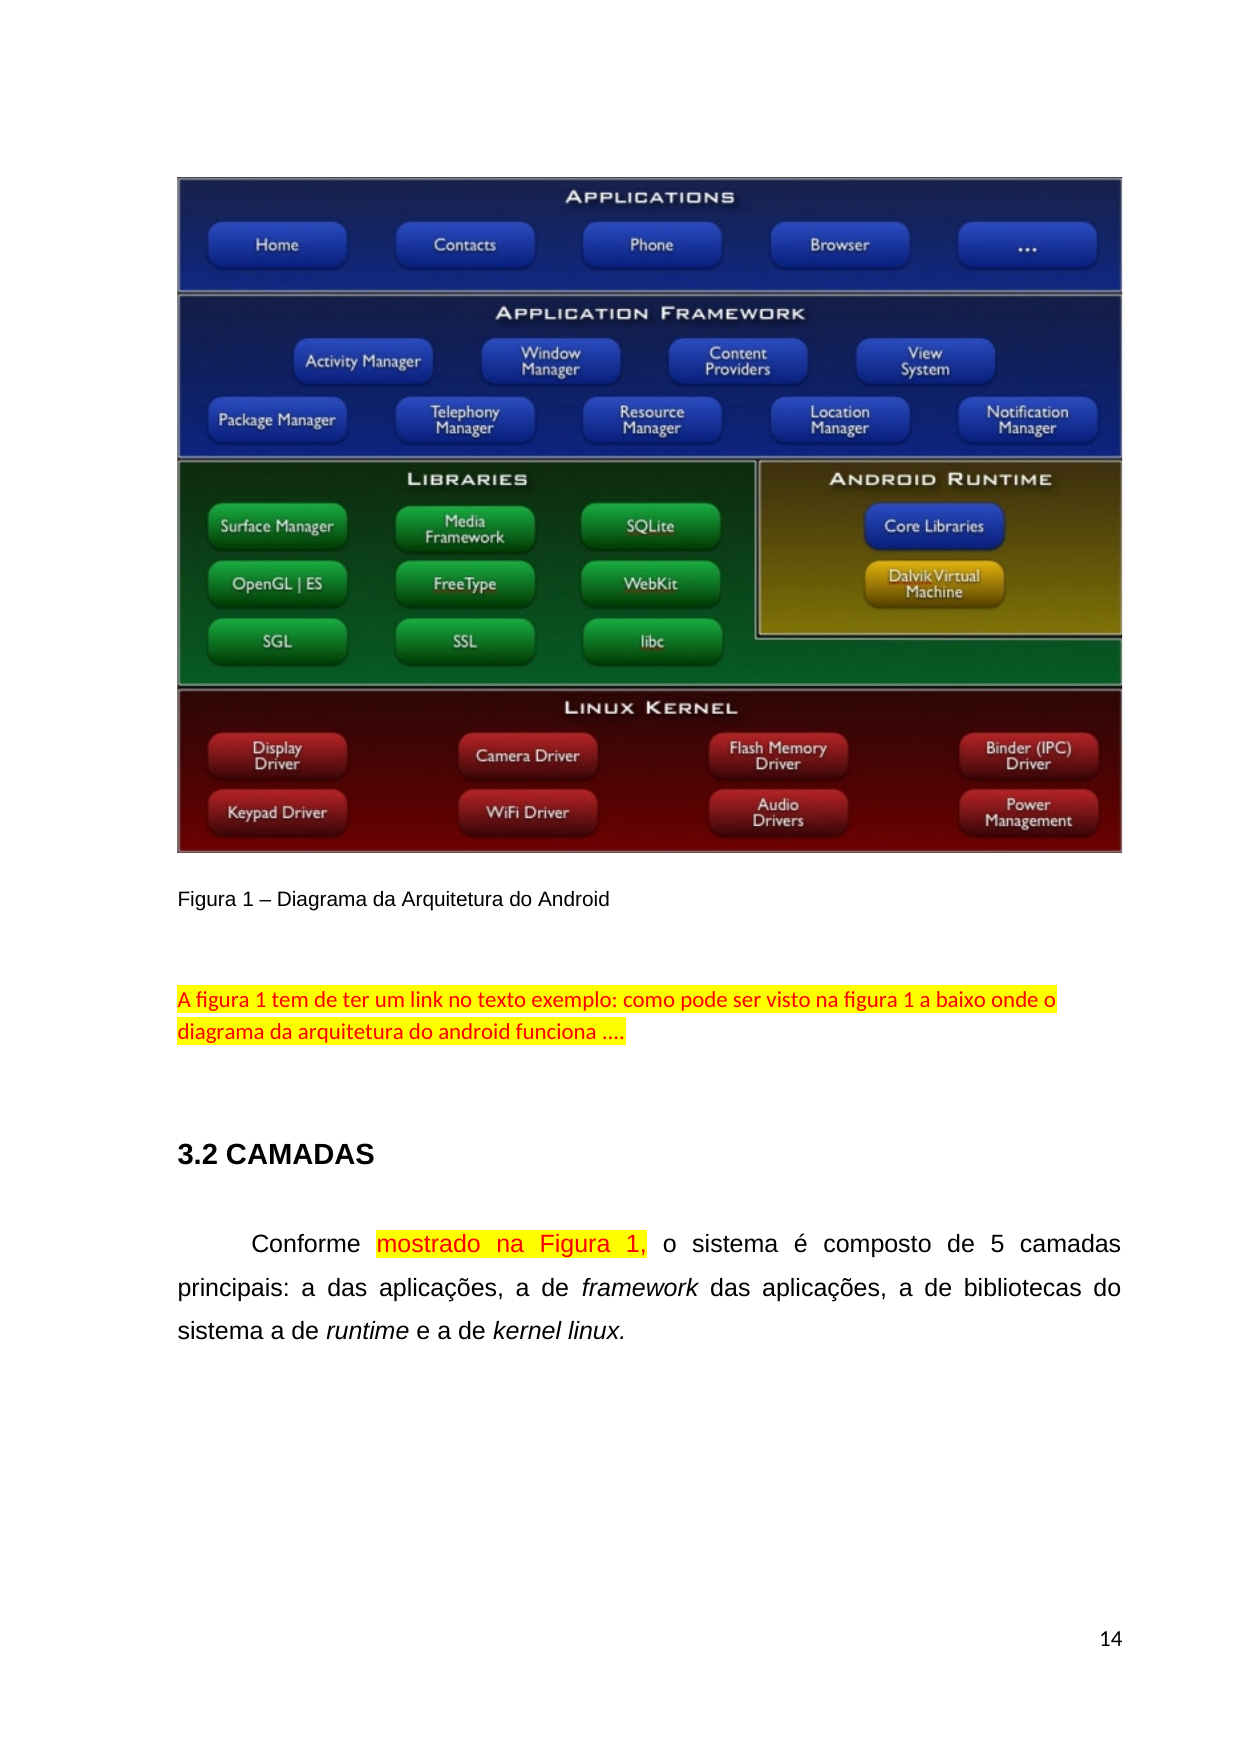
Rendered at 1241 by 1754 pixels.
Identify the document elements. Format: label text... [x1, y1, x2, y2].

text A figura 1 tem de ter um link no texto exemplo: como pode ser visto na figura 1 a baixo onde o diagrama da arquitetura do android funciona .... [177, 985, 1122, 1045]
text Figura 1 – Diagrama da Arquitetura do Android [177, 887, 1122, 911]
text Conforme mostrado na Figura 1, o sistema é composto de 5 camadas principais: a das aplicações, a de framework das aplicações, a de bibliotecas do sistema a de runtime e a de kernel linux. [177, 1229, 1122, 1344]
subtitle 3.2 CAMADAS [177, 1137, 1122, 1171]
